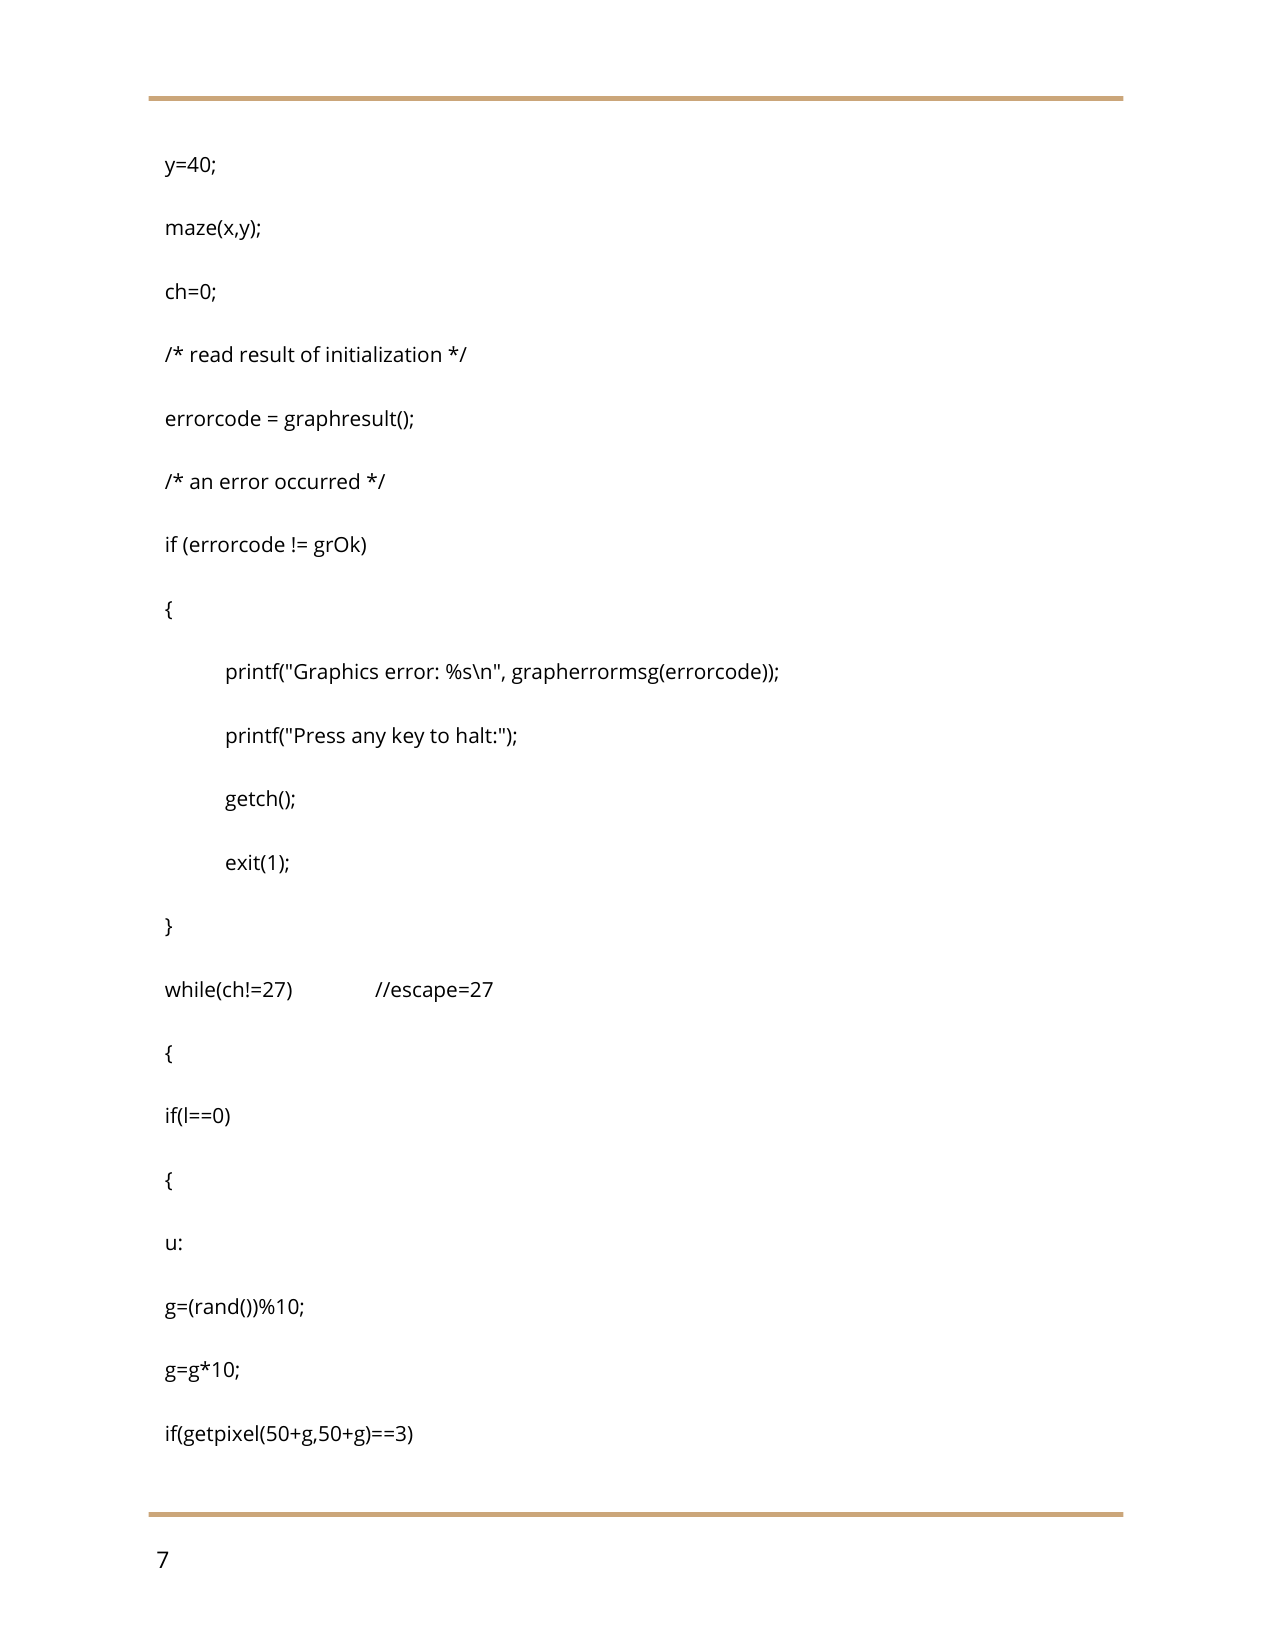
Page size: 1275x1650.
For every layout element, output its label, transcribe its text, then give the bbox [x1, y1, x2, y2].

text /* an error occurred */ [148, 467, 1125, 496]
text u: [148, 1228, 1125, 1257]
text g=(rand())%10; [148, 1292, 1125, 1320]
text printf("Press any key to halt:"); [148, 721, 1125, 749]
text { [148, 594, 1125, 622]
text while(ch!=27) //escape=27 [148, 975, 1125, 1003]
text y=40; [148, 150, 1125, 178]
text getch(); [148, 784, 1125, 813]
text ch=0; [148, 277, 1125, 305]
text exit(1); [148, 848, 1125, 876]
text printf("Graphics error: %s\n", grapherrormsg(errorcode)); [148, 657, 1125, 686]
text if(l==0) [148, 1102, 1125, 1130]
text { [148, 1038, 1125, 1067]
text errorcode = graphresult(); [148, 404, 1125, 432]
picture [148, 1512, 1124, 1517]
text if(getpixel(50+g,50+g)==3) [148, 1419, 1125, 1447]
text if (errorcode != grOk) [148, 531, 1125, 559]
picture [148, 96, 1124, 101]
text maze(x,y); [148, 213, 1125, 242]
text } [148, 911, 1125, 940]
text /* read result of initialization */ [148, 340, 1125, 369]
text { [148, 1165, 1125, 1193]
text g=g*10; [148, 1355, 1125, 1384]
